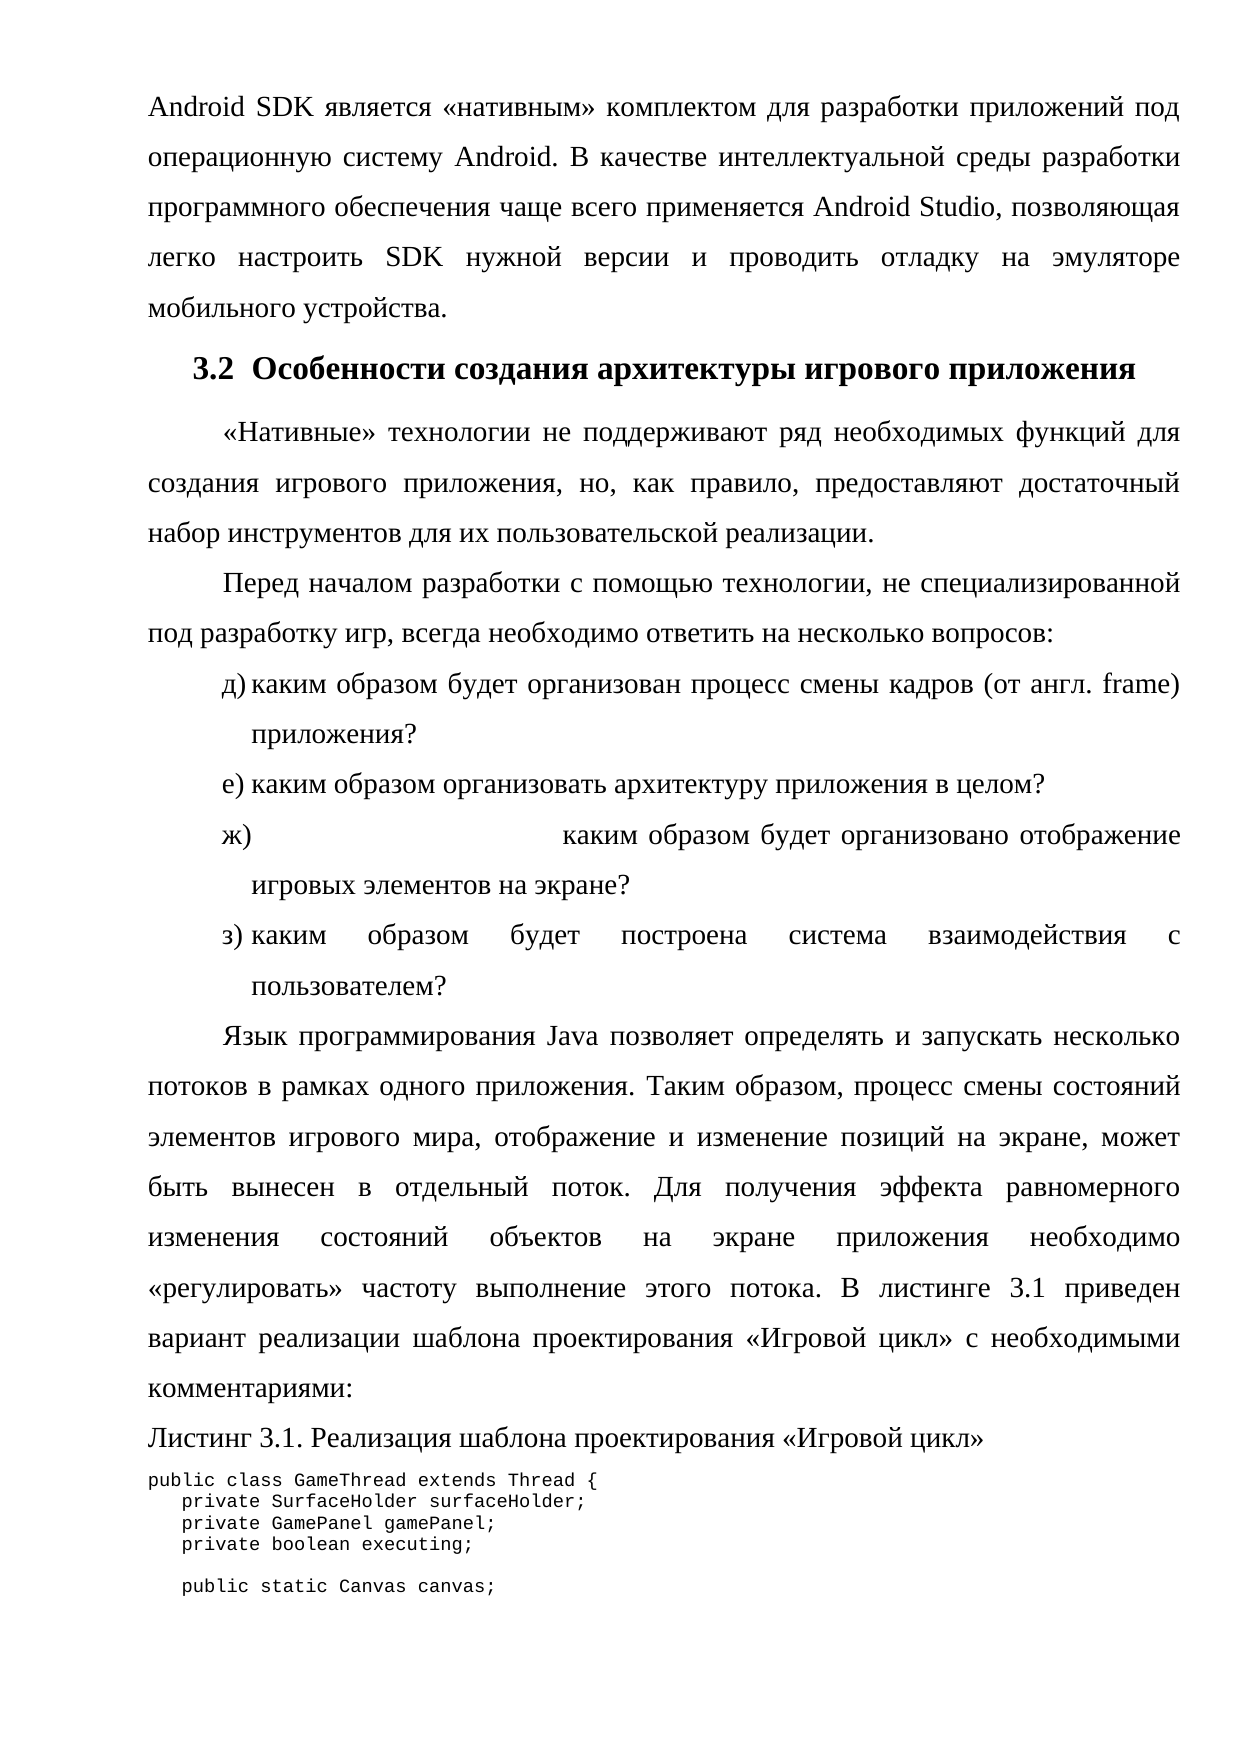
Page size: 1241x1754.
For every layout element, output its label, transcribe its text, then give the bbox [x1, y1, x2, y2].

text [148, 89, 1181, 323]
text каким образом организовать архитектуру приложения в целом? [222, 767, 1181, 800]
text public class GameThread extends Thread { [148, 1471, 1181, 1492]
text Перед началом разработки с помощью технологии, не специализированной под разработку игр, всегда необходимо ответить на несколько вопросов: [148, 565, 1181, 649]
text private SurfaceHolder surfaceHolder; [148, 1492, 1181, 1513]
text Язык программирования Java позволяет определять и запускать несколько потоков в рамках одного приложения. Таким образом, процесс смены состояний элементов игрового мира, отображение и изменение позиций на экране, может быть вынесен в отдельный поток. Для получения эффекта равномерного изменения состояний объектов на экране приложения необходимо «регулировать» частоту выполнение этого потока. В листинге 3.1 приведен вариант реализации шаблона проектирования «Игровой цикл» с необходимыми комментариями: [148, 1018, 1181, 1404]
text private boolean executing; [148, 1535, 1181, 1556]
text каким образом будет построена система взаимодействия с пользователем? [222, 917, 1181, 1001]
text public static Canvas canvas; [148, 1577, 1181, 1598]
text Листинг 3.1. Реализация шаблона проектирования «Игровой цикл» [148, 1421, 1181, 1454]
text private GamePanel gamePanel; [148, 1513, 1181, 1535]
text каким образом будет организовано отображение игровых элементов на экране? [222, 817, 1181, 901]
text «Нативные» технологии не поддерживают ряд необходимых функций для создания игрового приложения, но, как правило, предоставляют достаточный набор инструментов для их пользовательской реализации. [148, 414, 1181, 548]
text каким образом будет организован процесс смены кадров (от англ. frame) приложения? [222, 666, 1181, 750]
text Особенности создания архитектуры игрового приложения [148, 348, 1181, 387]
